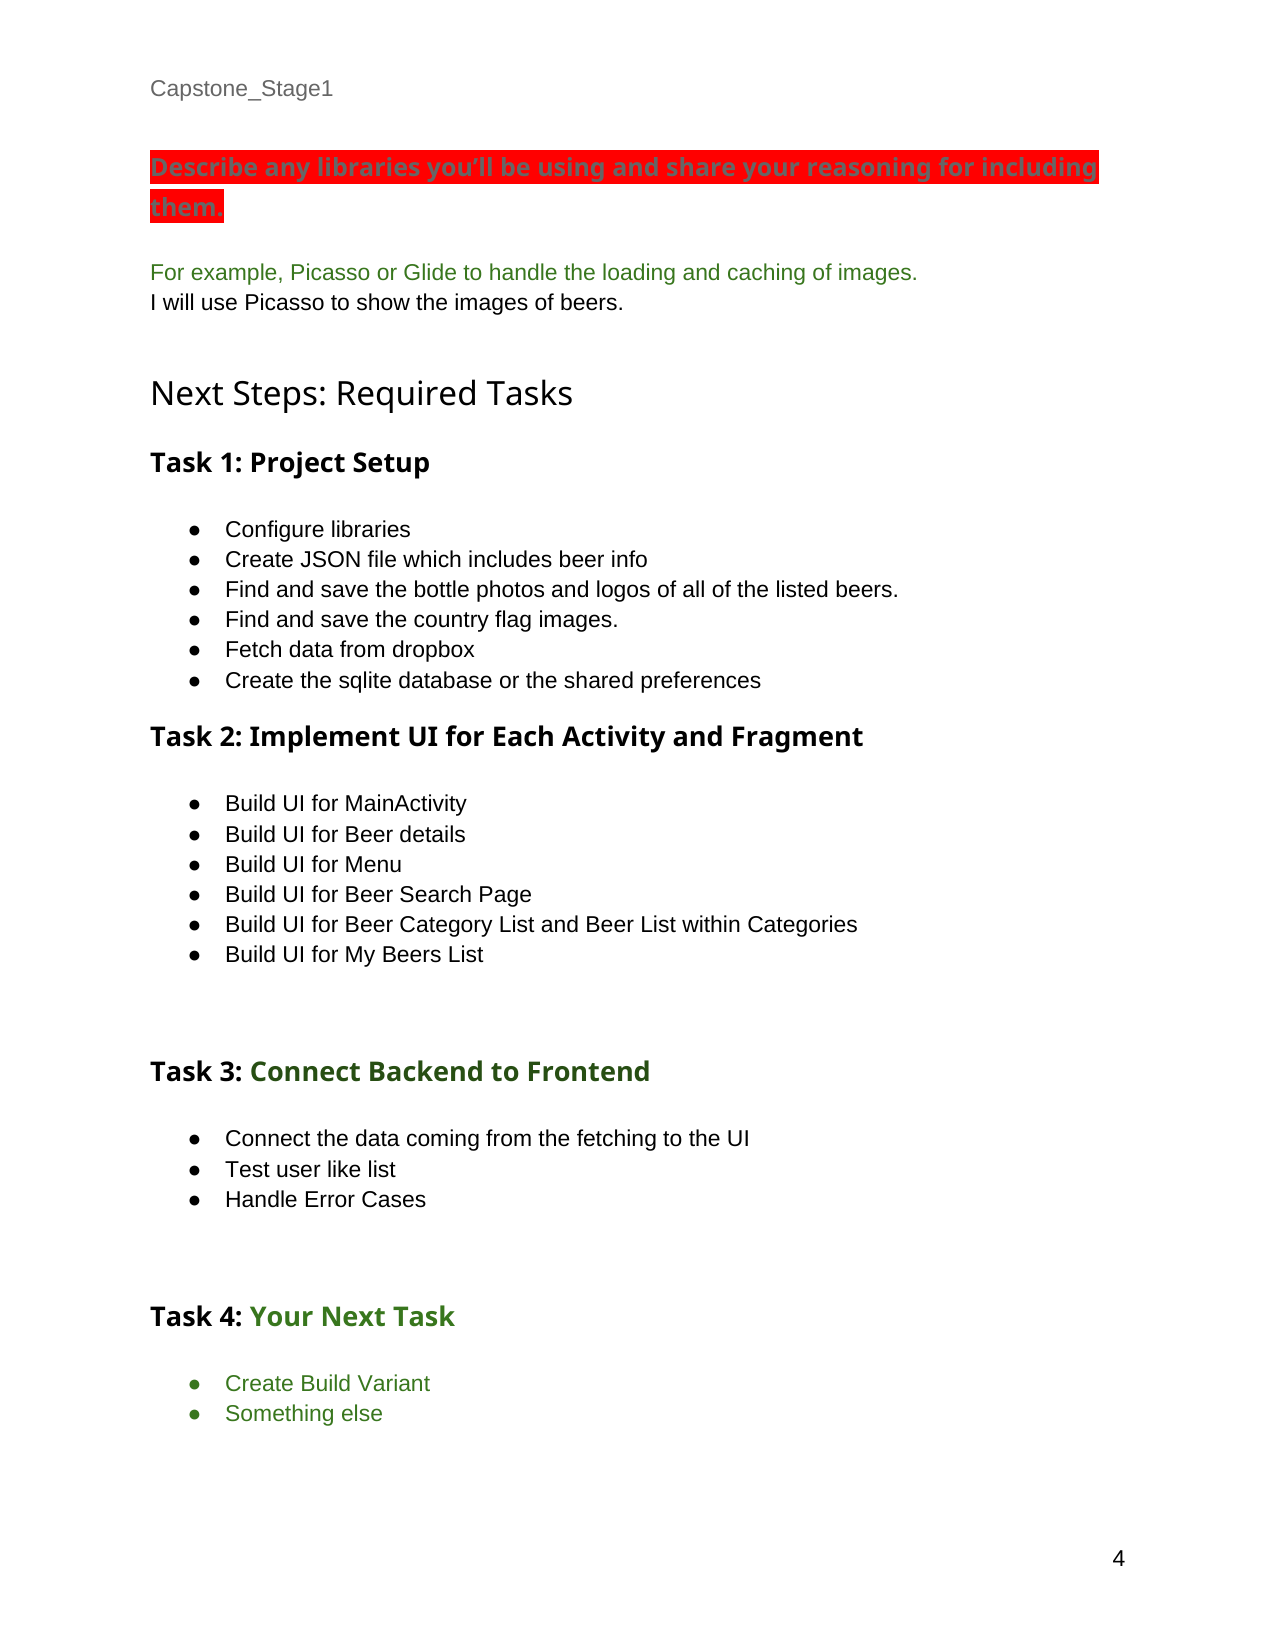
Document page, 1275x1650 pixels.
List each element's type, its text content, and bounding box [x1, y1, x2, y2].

list Configure libraries [187, 516, 1125, 542]
list Build UI for Menu [187, 851, 1125, 877]
subtitle Next Steps: Required Tasks [150, 370, 1125, 415]
list Connect the data coming from the fetching to the UI [187, 1125, 1125, 1152]
subtitle Describe any libraries you’ll be using and share your reasoning for including them. [150, 150, 1125, 223]
list Find and save the bottle photos and logos of all of the listed beers. [187, 576, 1125, 602]
list Something else [187, 1400, 1125, 1426]
list Find and save the country flag images. [187, 606, 1125, 633]
subtitle Task 1: Project Setup [150, 443, 1125, 480]
text I will use Picasso to show the images of beers. [150, 289, 1125, 315]
list Build UI for Beer Category List and Beer List within Categories [187, 911, 1125, 937]
subtitle Task 3: Connect Backend to Frontend [150, 1053, 1125, 1090]
subtitle Task 2: Implement UI for Each Activity and Fragment [150, 718, 1125, 754]
list Create Build Variant [187, 1370, 1125, 1396]
list Build UI for Beer details [187, 821, 1125, 847]
list Create JSON file which includes beer info [187, 546, 1125, 572]
text For example, Picasso or Glide to handle the loading and caching of images. [150, 258, 1125, 285]
list Test user like list [187, 1156, 1125, 1182]
list Fetch data from dropbox [187, 636, 1125, 663]
list Build UI for Beer Search Page [187, 881, 1125, 907]
list Handle Error Cases [187, 1186, 1125, 1212]
list Build UI for MainActivity [187, 790, 1125, 817]
list Build UI for My Beers List [187, 941, 1125, 968]
subtitle Task 4: Your Next Task [150, 1297, 1125, 1334]
list Create the sqlite database or the shared preferences [187, 667, 1125, 693]
